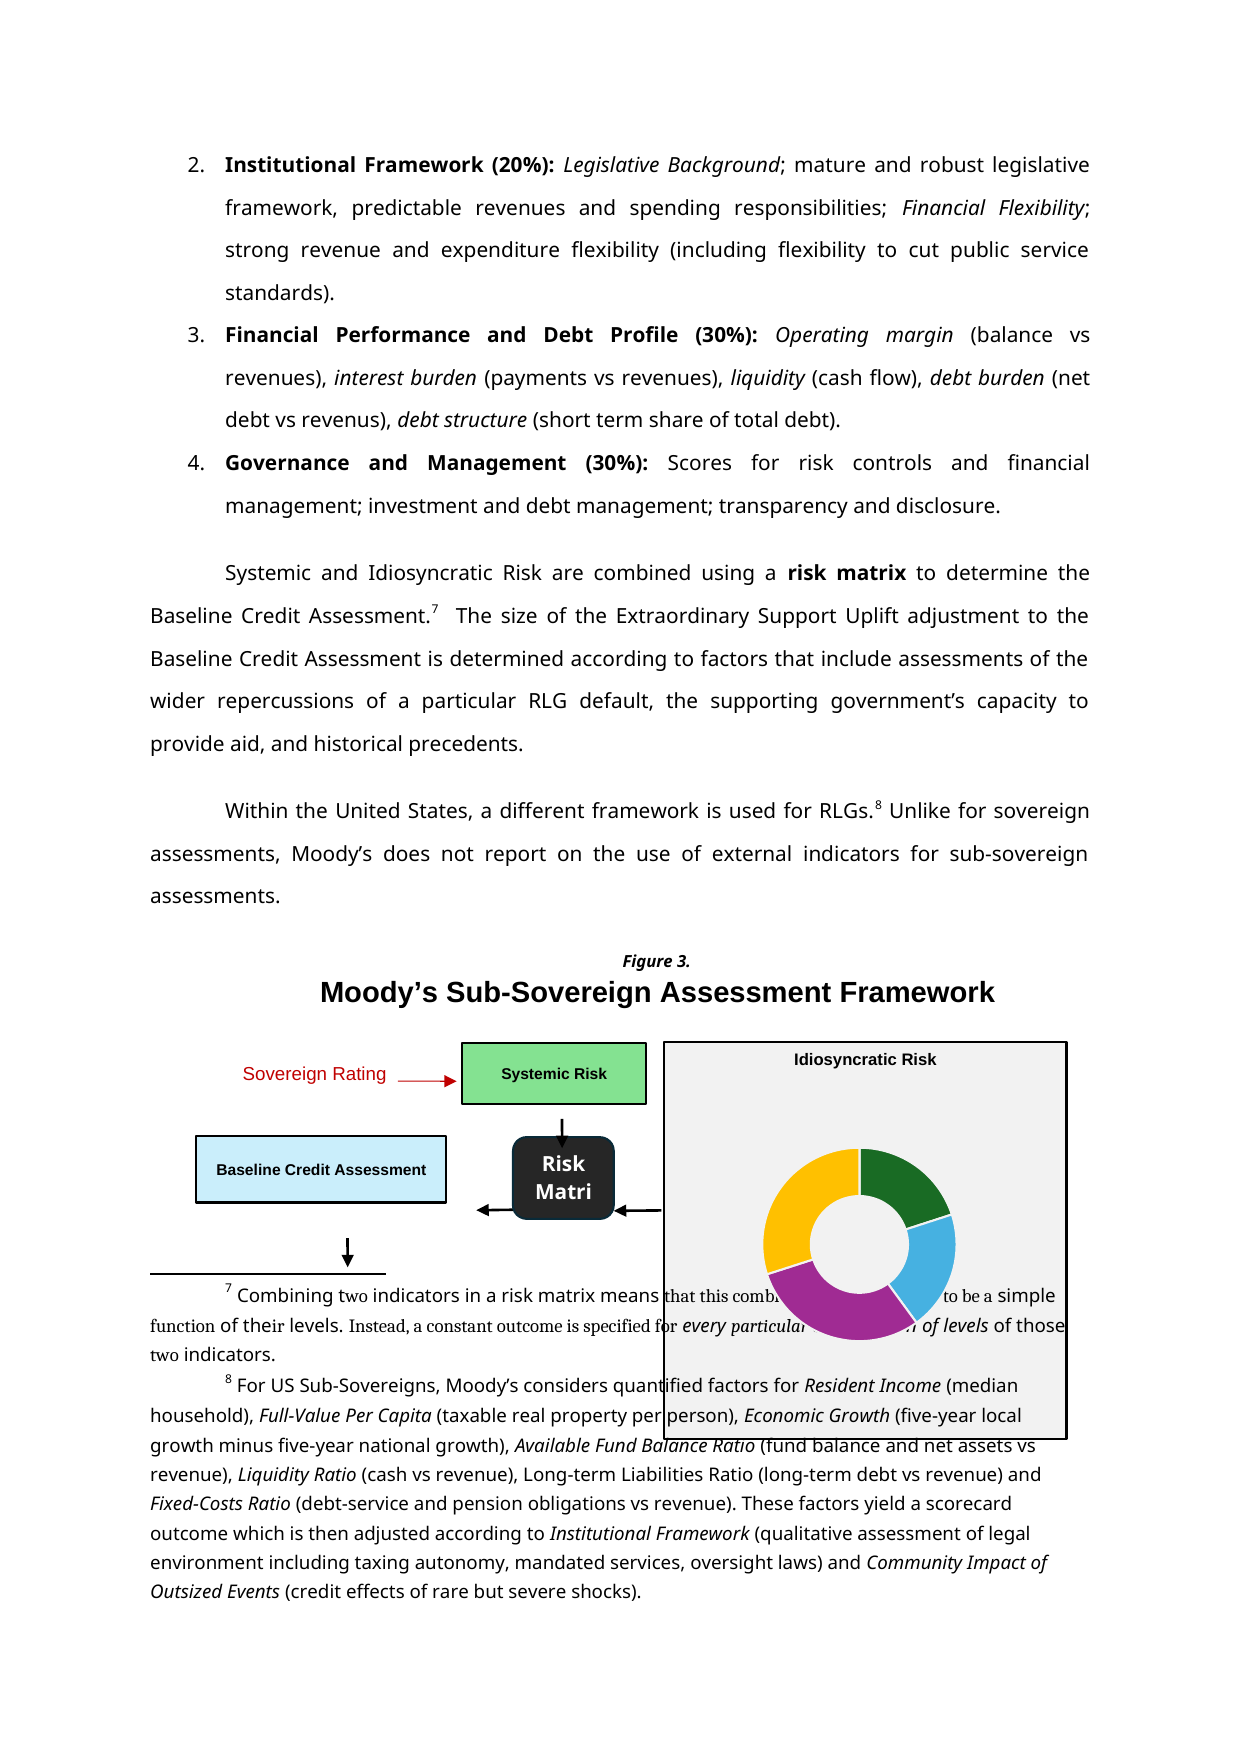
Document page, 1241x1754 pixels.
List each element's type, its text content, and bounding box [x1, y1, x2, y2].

list Institutional Framework (20%): Legislative Background; mature and robust legislative framework, predictable revenues and spending responsibilities; Financial Flexibility; strong revenue and expenditure flexibility (including flexibility to cut public service standards). [187, 150, 1090, 306]
text Figure 3. [225, 949, 1090, 972]
list Financial Performance and Debt Profile (30%): Operating margin (balance vs revenues), interest burden (payments vs revenues), liquidity (cash flow), debt burden (net debt vs revenus), debt structure (short term share of total debt). [187, 320, 1090, 434]
text Within the United States, a different framework is used for RLGs. Unlike for sovereign assessments, Moody’s does not report on the use of external indicators for sub-sovereign assessments. [150, 796, 1090, 910]
text Systemic and Idiosyncratic Risk are combined using a risk matrix to determine the Baseline Credit Assessment. The size of the Extraordinary Support Uplift adjustment to the Baseline Credit Assessment is determined according to factors that include assessments of the wider repercussions of a particular RLG default, the supporting government’s capacity to provide aid, and historical precedents. [150, 558, 1090, 757]
list Governance and Management (30%): Scores for risk controls and financial management; investment and debt management; transparency and disclosure. [187, 448, 1090, 519]
text Moody’s Sub-Sovereign Assessment Framework [225, 975, 1090, 1009]
